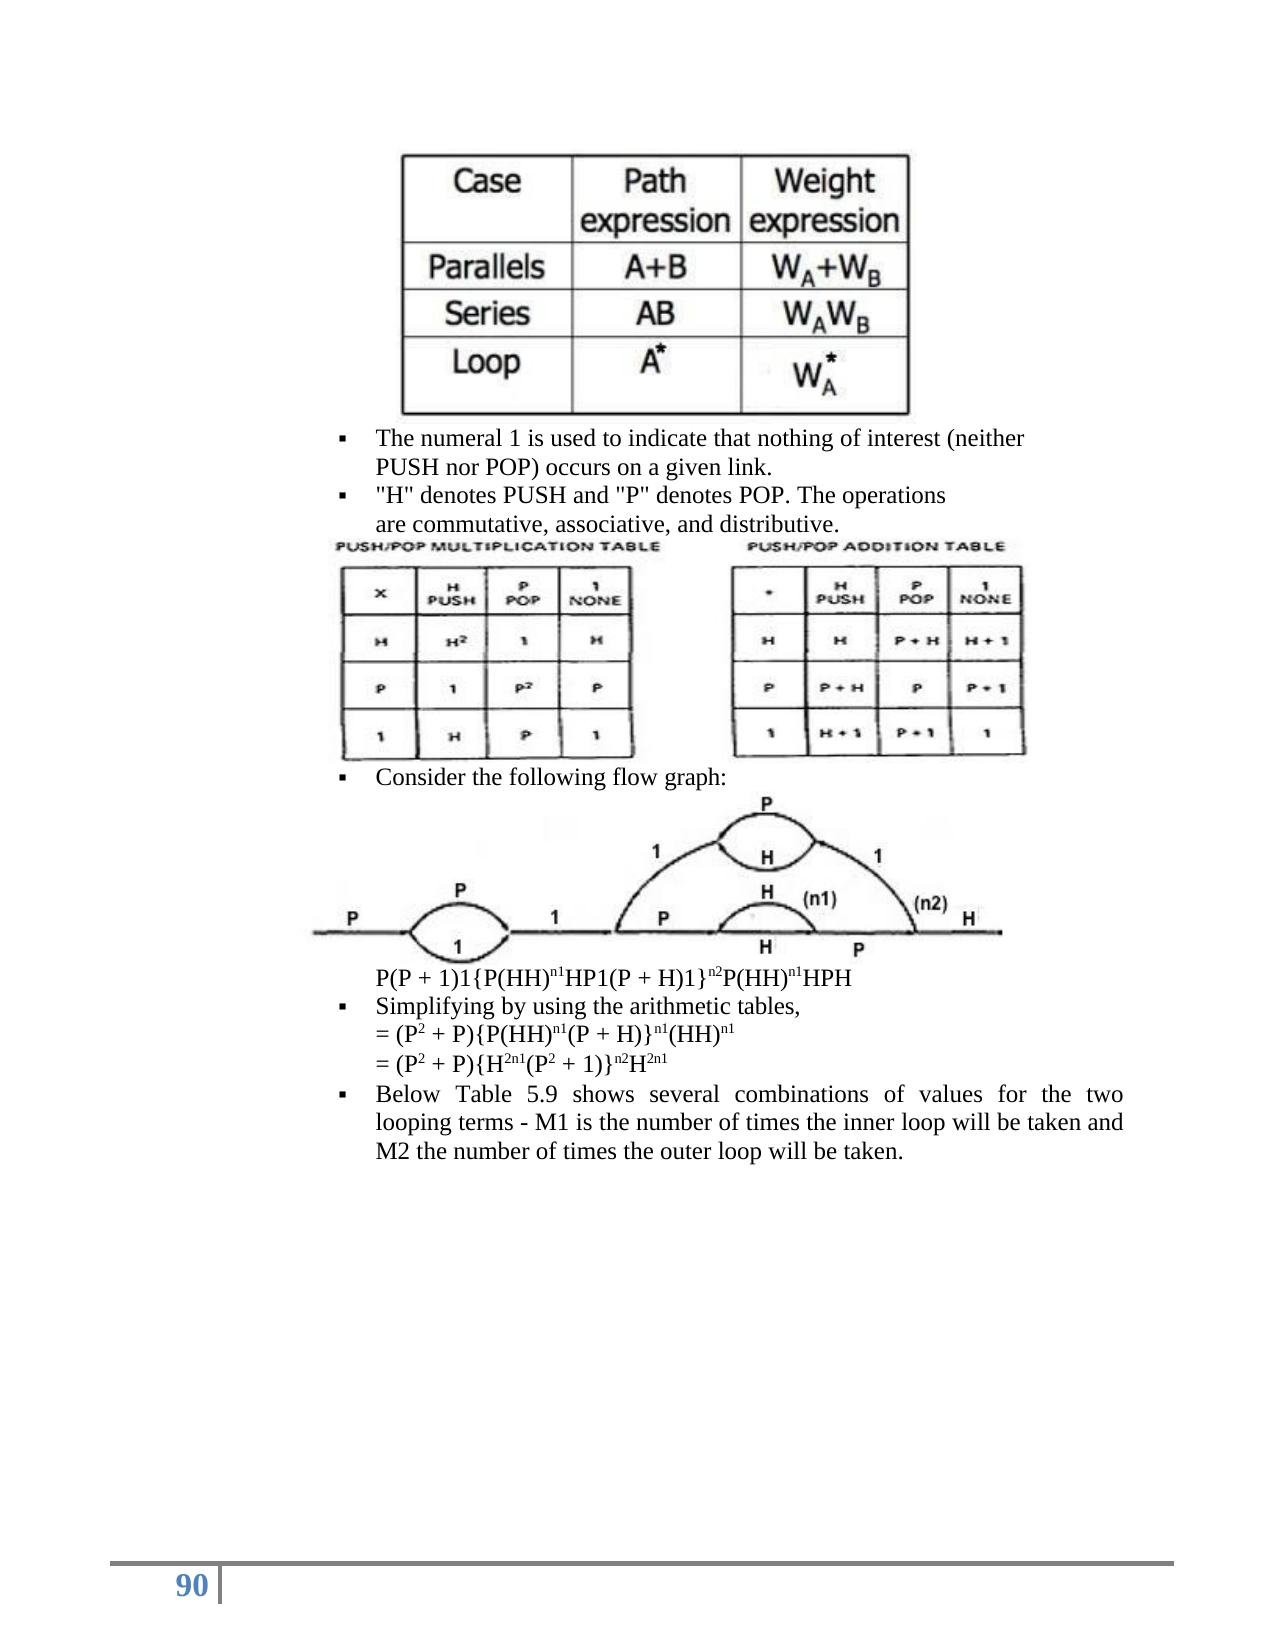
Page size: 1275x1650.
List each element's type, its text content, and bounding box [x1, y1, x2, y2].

list Simplifying by using the arithmetic tables, [338, 992, 1185, 1020]
text = (P2 + P){P(HH)n1(P + H)}n1(HH)n1 [375, 1020, 1185, 1048]
picture [300, 791, 1003, 965]
list Below Table 5.9 shows several combinations of values for the two looping terms - M1 is the number of times the inner loop will be taken and M2 the number of times the outer loop will be taken. [338, 1079, 1124, 1165]
list The numeral 1 is used to indicate that nothing of interest (neither PUSH nor POP) occurs on a given link. [338, 424, 1091, 480]
picture [328, 538, 1031, 763]
text P(P + 1)1{P(HH)n1HP1(P + H)1}n2P(HH)n1HPH [375, 964, 1185, 992]
picture [396, 149, 917, 424]
text = (P2 + P){H2n1(P2 + 1)}n2H2n1 [375, 1050, 1185, 1079]
list "H" denotes PUSH and "P" denotes POP. The operations are commutative, associative, and distributive. [338, 480, 981, 538]
